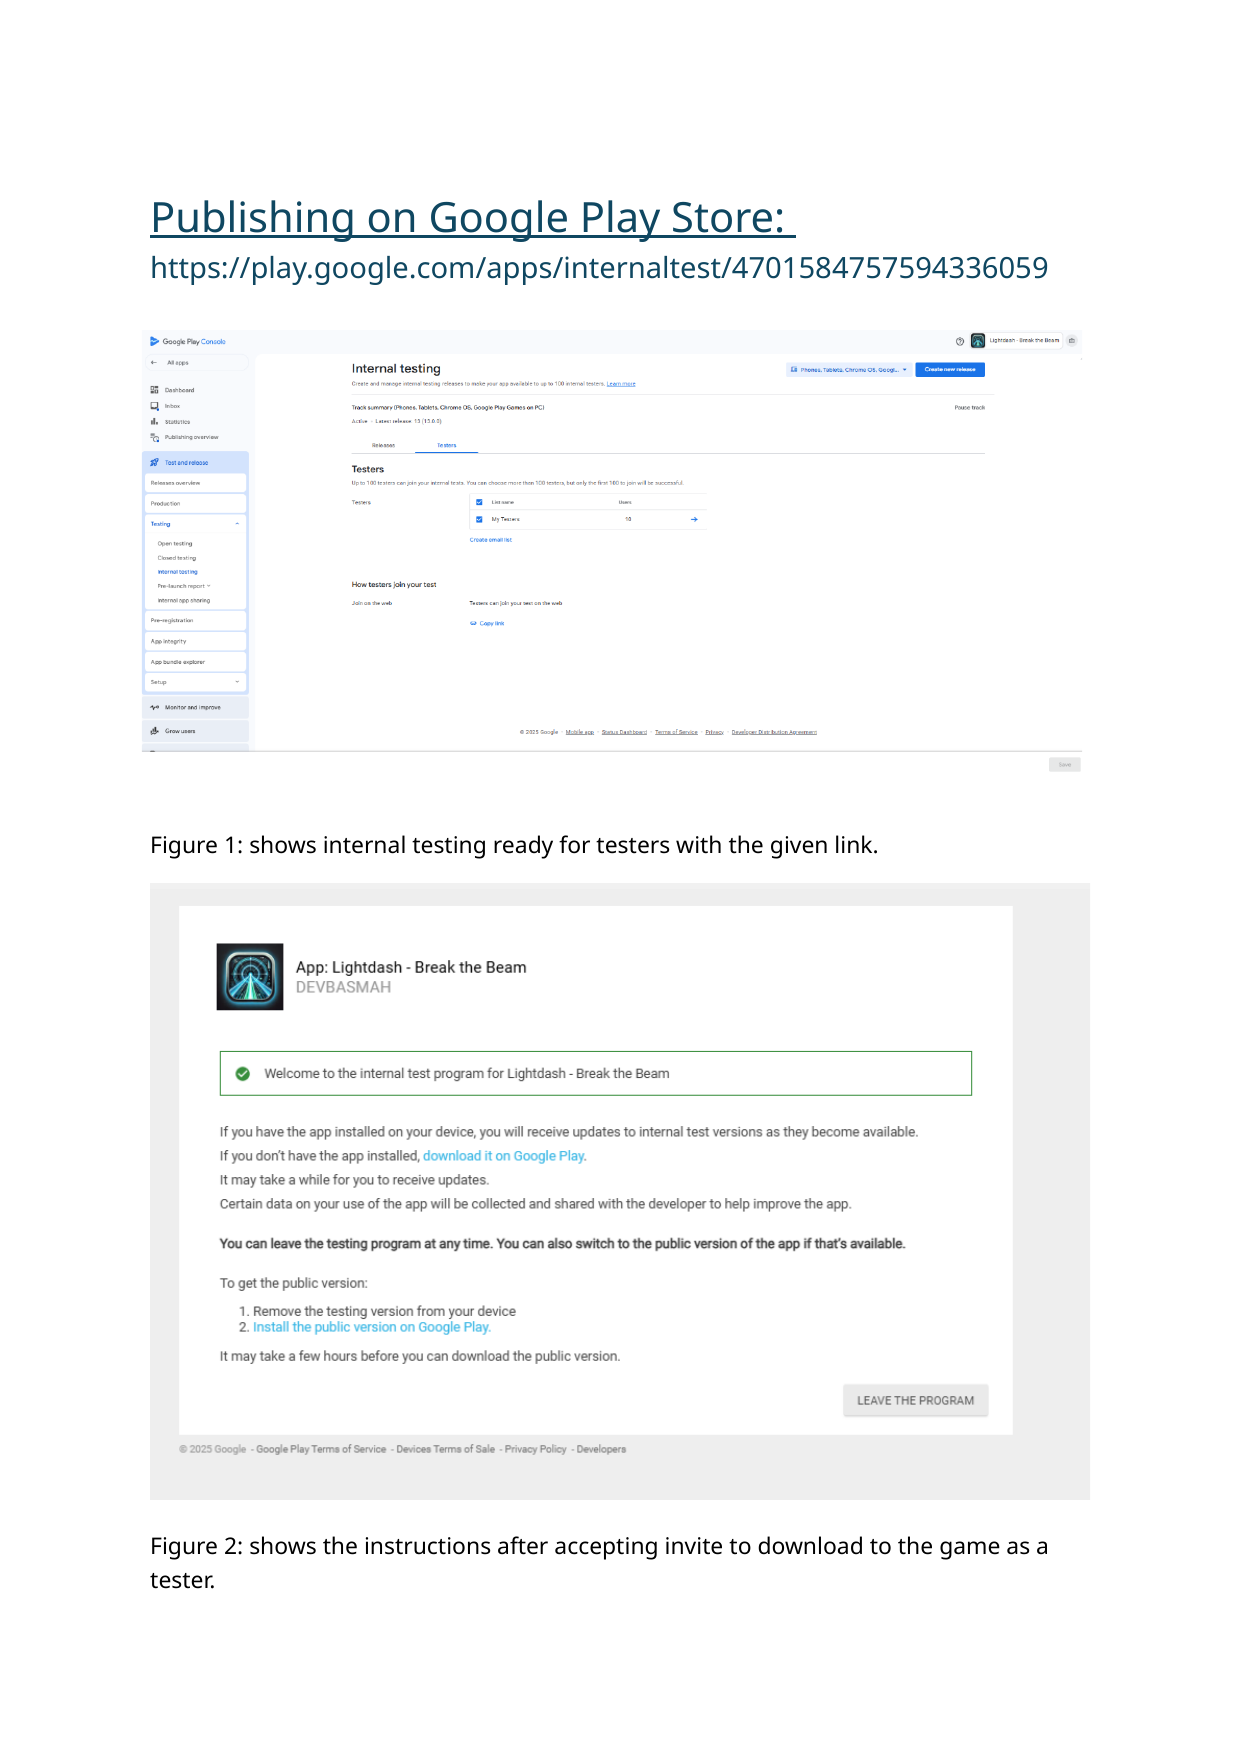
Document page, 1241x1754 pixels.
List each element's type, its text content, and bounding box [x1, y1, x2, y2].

text Figure 2: shows the instructions after accepting invite to download to the game as a tester. [150, 1500, 1090, 1595]
picture [150, 883, 1091, 1500]
picture [141, 330, 1083, 774]
subtitle Publishing on Google Play Store: https://play.google.com/apps/internaltest/4701584757594336059 [150, 187, 1090, 287]
text Figure 1: shows internal testing ready for testers with the given link. [150, 829, 1090, 861]
